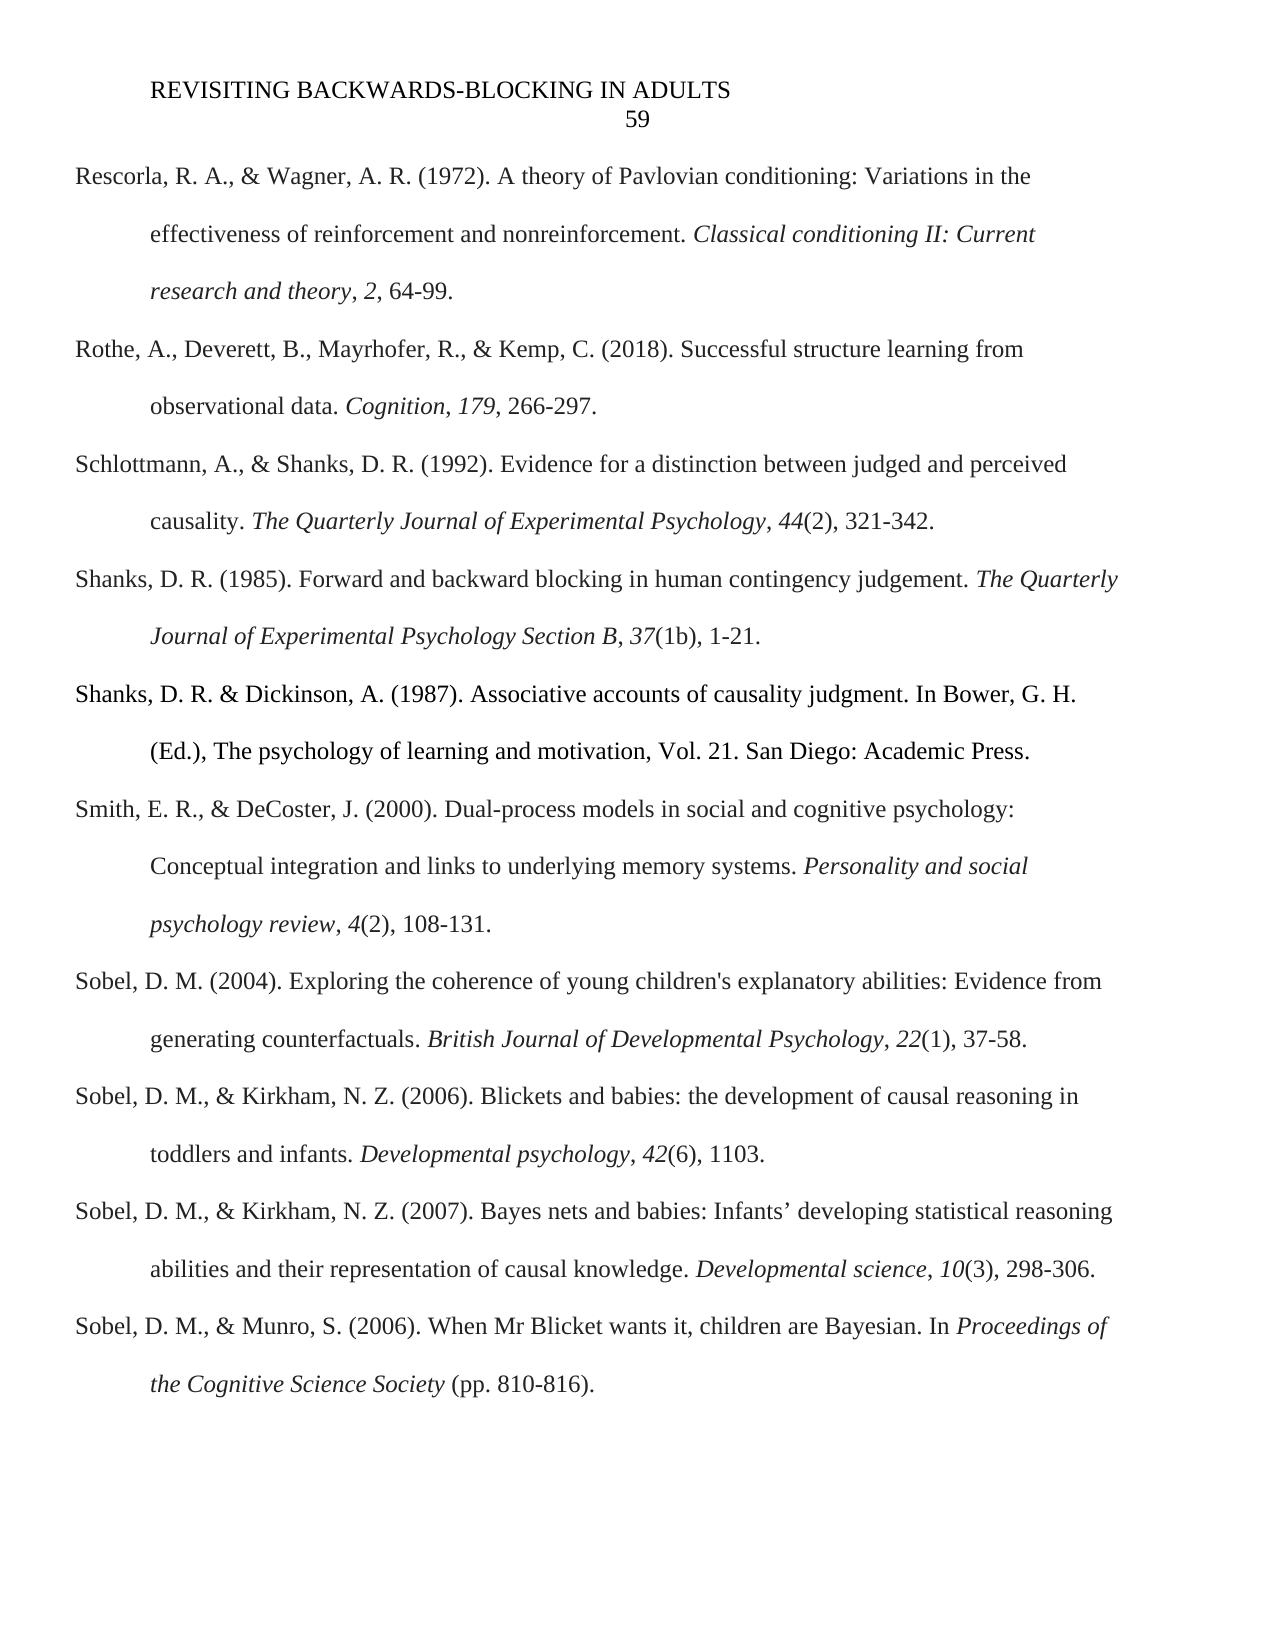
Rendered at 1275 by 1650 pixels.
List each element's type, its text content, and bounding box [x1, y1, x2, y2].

text Sobel, D. M., & Kirkham, N. Z. (2007). Bayes nets and babies: Infants’ developing statistical reasoning abilities and their representation of causal knowledge. Developmental science, 10(3), 298-306. [75, 1196, 1125, 1282]
text Schlottmann, A., & Shanks, D. R. (1992). Evidence for a distinction between judged and perceived causality. The Quarterly Journal of Experimental Psychology, 44(2), 321-342. [75, 449, 1125, 535]
text Sobel, D. M., & Kirkham, N. Z. (2006). Blickets and babies: the development of causal reasoning in toddlers and infants. Developmental psychology, 42(6), 1103. [75, 1081, 1125, 1167]
text Rescorla, R. A., & Wagner, A. R. (1972). A theory of Pavlovian conditioning: Variations in the effectiveness of reinforcement and nonreinforcement. Classical conditioning II: Current research and theory, 2, 64-99. [75, 161, 1125, 305]
text Shanks, D. R. & Dickinson, A. (1987). Associative accounts of causality judgment. In Bower, G. H. (Ed.), The psychology of learning and motivation, Vol. 21. San Diego: Academic Press. [75, 679, 1125, 765]
text Rothe, A., Deverett, B., Mayrhofer, R., & Kemp, C. (2018). Successful structure learning from observational data. Cognition, 179, 266-297. [75, 334, 1125, 420]
text Smith, E. R., & DeCoster, J. (2000). Dual-process models in social and cognitive psychology: Conceptual integration and links to underlying memory systems. Personality and social psychology review, 4(2), 108-131. [75, 794, 1125, 937]
text Sobel, D. M., & Munro, S. (2006). When Mr Blicket wants it, children are Bayesian. In Proceedings of the Cognitive Science Society (pp. 810-816). [75, 1311, 1125, 1397]
text Sobel, D. M. (2004). Exploring the coherence of young children's explanatory abilities: Evidence from generating counterfactuals. British Journal of Developmental Psychology, 22(1), 37-58. [75, 966, 1125, 1052]
text Shanks, D. R. (1985). Forward and backward blocking in human contingency judgement. The Quarterly Journal of Experimental Psychology Section B, 37(1b), 1-21. [75, 564, 1125, 650]
